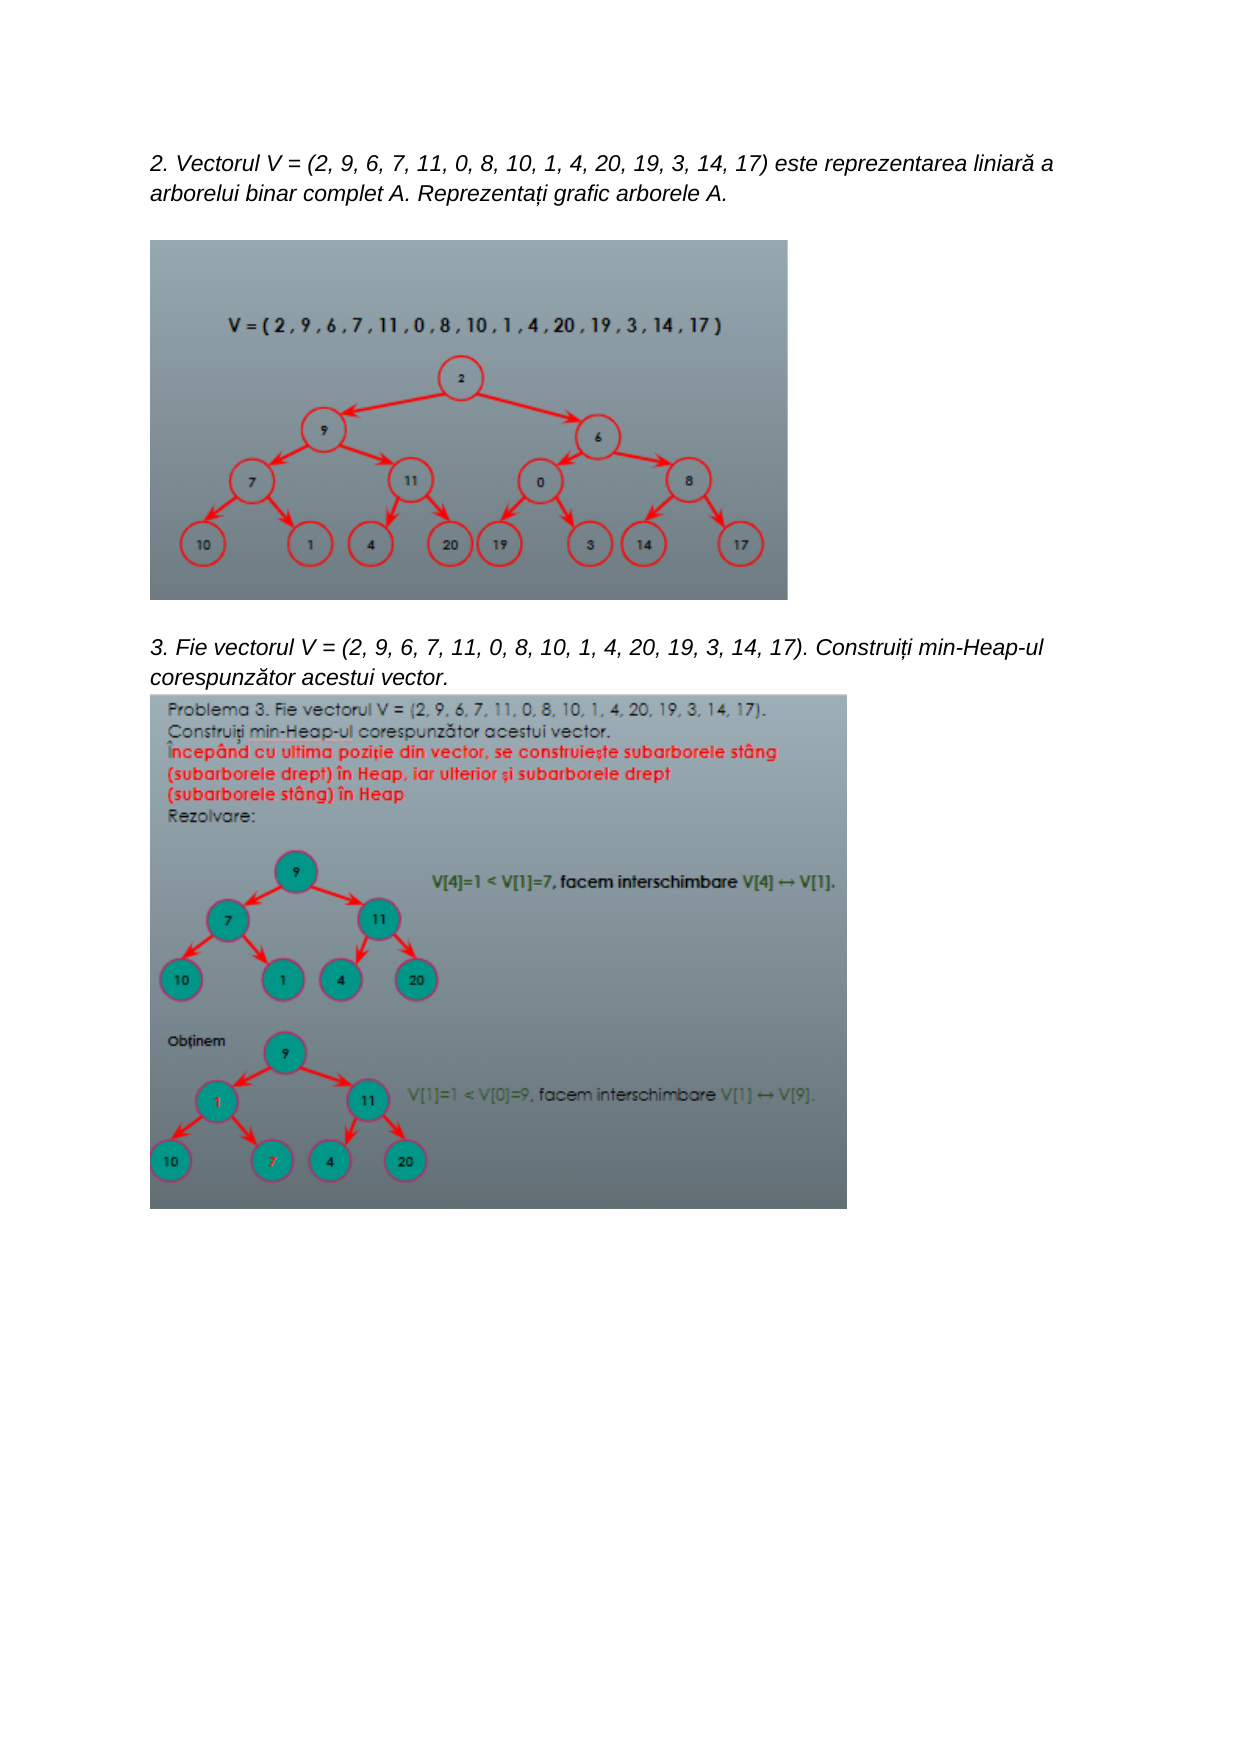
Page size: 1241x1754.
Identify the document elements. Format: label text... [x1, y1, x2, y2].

text 3. Fie vectorul V = (2, 9, 6, 7, 11, 0, 8, 10, 1, 4, 20, 19, 3, 14, 17). Construiți min-Heap-ul corespunzător acestui vector. [150, 634, 1090, 691]
text 2. Vectorul V = (2, 9, 6, 7, 11, 0, 8, 10, 1, 4, 20, 19, 3, 14, 17) este reprezentarea liniară a arborelui binar complet A. Reprezentați grafic arborele A. [150, 150, 1090, 207]
picture [150, 694, 847, 1209]
picture [150, 240, 788, 600]
